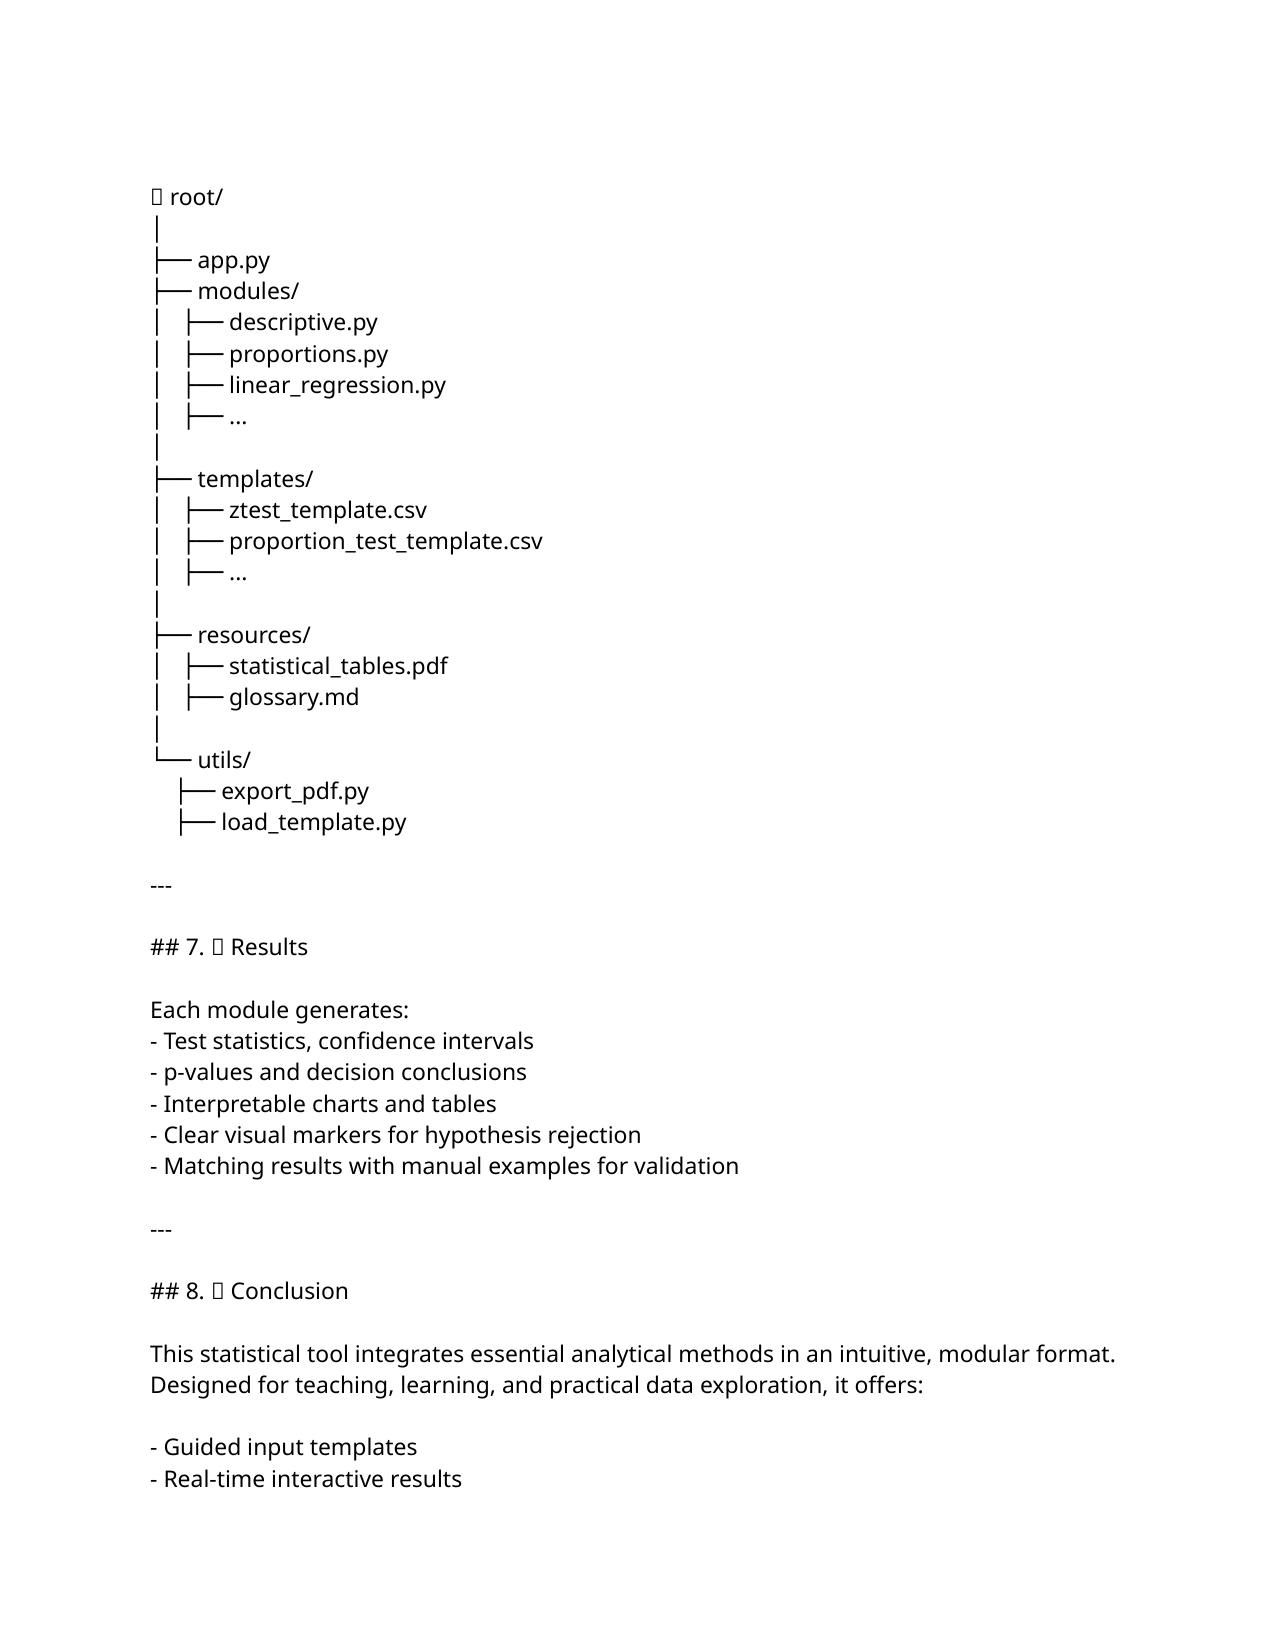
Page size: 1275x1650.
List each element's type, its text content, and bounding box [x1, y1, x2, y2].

text ├── resources/ [150, 619, 1125, 650]
text │ ├── ... [150, 556, 1125, 587]
text ├── app.py [150, 244, 1125, 275]
text └── utils/ [150, 744, 1125, 775]
text Each module generates: [150, 994, 1125, 1025]
text - Guided input templates [150, 1431, 1125, 1462]
text │ [150, 431, 1125, 462]
text - Real-time interactive results [150, 1462, 1125, 1494]
text │ ├── proportion_test_template.csv [150, 525, 1125, 556]
text - Interpretable charts and tables [150, 1087, 1125, 1119]
text │ ├── proportions.py [150, 337, 1125, 369]
text ├── load_template.py [150, 806, 1125, 837]
text ├── templates/ [150, 462, 1125, 494]
text --- [150, 1212, 1125, 1244]
text ├── modules/ [150, 275, 1125, 306]
text This statistical tool integrates essential analytical methods in an intuitive, modular format. Designed for teaching, learning, and practical data exploration, it offers: [150, 1337, 1125, 1400]
text --- [150, 869, 1125, 900]
text - Test statistics, confidence intervals [150, 1025, 1125, 1056]
text - Clear visual markers for hypothesis rejection [150, 1119, 1125, 1150]
text │ ├── descriptive.py [150, 306, 1125, 337]
text │ ├── ... [150, 400, 1125, 431]
text ├── export_pdf.py [150, 775, 1125, 806]
text 📁 root/ [150, 181, 1125, 212]
text │ ├── linear_regression.py [150, 369, 1125, 400]
text │ ├── glossary.md [150, 681, 1125, 712]
text │ [150, 212, 1125, 244]
text │ ├── ztest_template.csv [150, 494, 1125, 525]
text - Matching results with manual examples for validation [150, 1150, 1125, 1181]
text │ ├── statistical_tables.pdf [150, 650, 1125, 681]
text ## 7. ✅ Results [150, 931, 1125, 962]
text │ [150, 587, 1125, 619]
text │ [150, 712, 1125, 744]
text ## 8. 📌 Conclusion [150, 1275, 1125, 1306]
text - p-values and decision conclusions [150, 1056, 1125, 1087]
